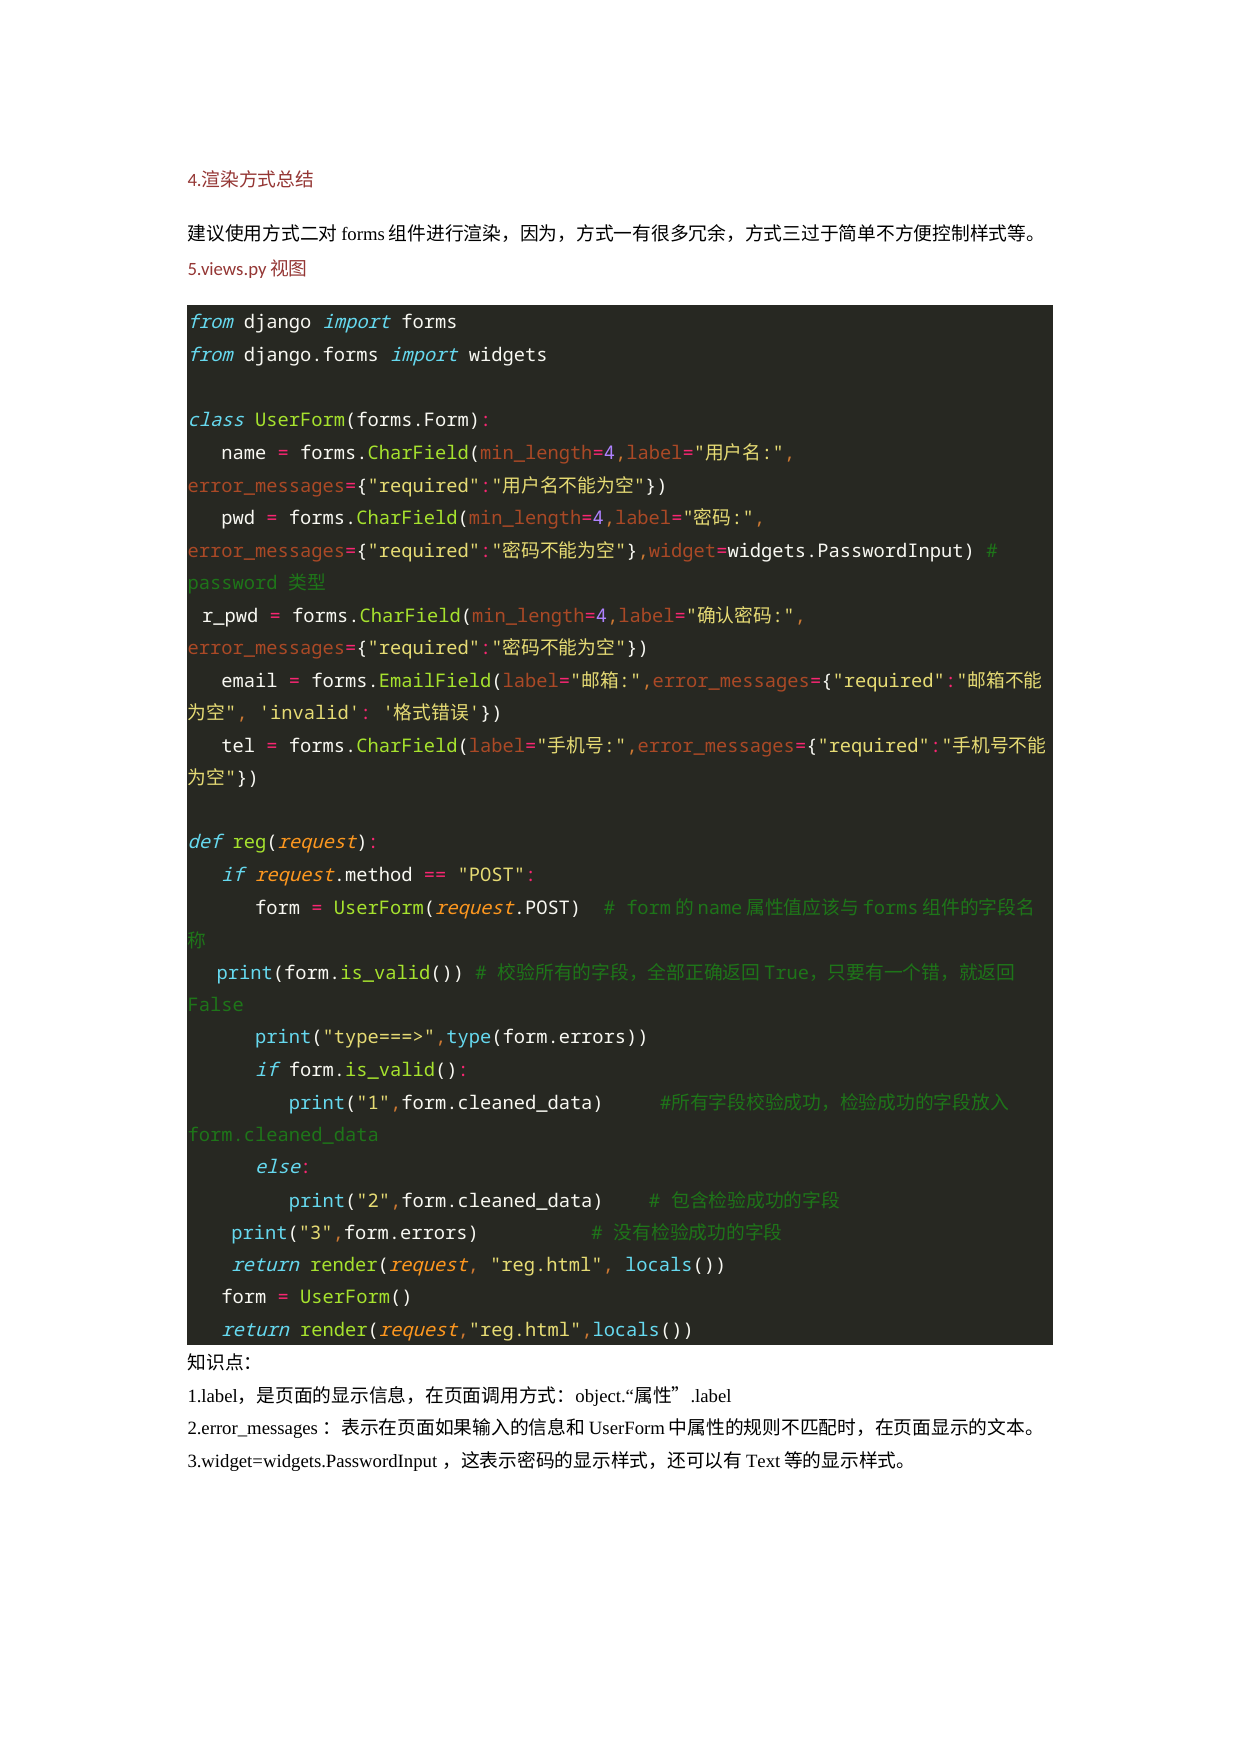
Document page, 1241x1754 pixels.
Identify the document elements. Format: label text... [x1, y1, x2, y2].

text 1.label，是页面的显示信息，在页面调用方式：object.“属性”.label [187, 1378, 1053, 1410]
text 2.error_messages ：表示在页面如果输入的信息和UserForm中属性的规则不匹配时，在页面显示的文本。 [187, 1410, 1053, 1443]
subtitle 4.渲染方式总结 [187, 162, 1053, 194]
text 3.widget=widgets.PasswordInput ，这表示密码的显示样式，还可以有Text等的显示样式。 [187, 1443, 1053, 1475]
text 知识点： [187, 1345, 1053, 1378]
text from django import forms from django.forms import widgets class UserForm(forms.Form): name = forms.CharField(min_length=4,label="用户名:",error_messages={"required":"用户名不能为空"}) pwd = forms.CharField(min_length=4,label="密码:",error_messages={"required":"密码不能为空"},widget=widgets.PasswordInput) # password 类型 r_pwd = forms.CharField(min_length=4,label="确认密码:",error_messages={"required":"密码不能为空"}) email = forms.EmailField(label="邮箱:",error_messages={"required":"邮箱不能为空", 'invalid': '格式错误'}) tel = forms.CharField(label="手机号:",error_messages={"required":"手机号不能为空"}) def reg(request): if request.method == "POST": form = UserForm(request.POST) # form的name属性值应该与forms组件的字段名称 print(form.is_valid()) # 校验所有的字段，全部正确返回True，只要有一个错，就返回False print("type===>",type(form.errors)) if form.is_valid(): print("1",form.cleaned_data) #所有字段校验成功，检验成功的字段放入 form.cleaned_data else: print("2",form.cleaned_data) # 包含检验成功的字段 print("3",form.errors) # 没有检验成功的字段 return render(request, "reg.html", locals()) form = UserForm() return render(request,"reg.html",locals()) [187, 305, 1053, 1345]
text 建议使用方式二对forms组件进行渲染，因为，方式一有很多冗余，方式三过于简单不方便控制样式等。 [187, 216, 1053, 249]
subtitle 5.views.py视图 [187, 251, 1053, 283]
